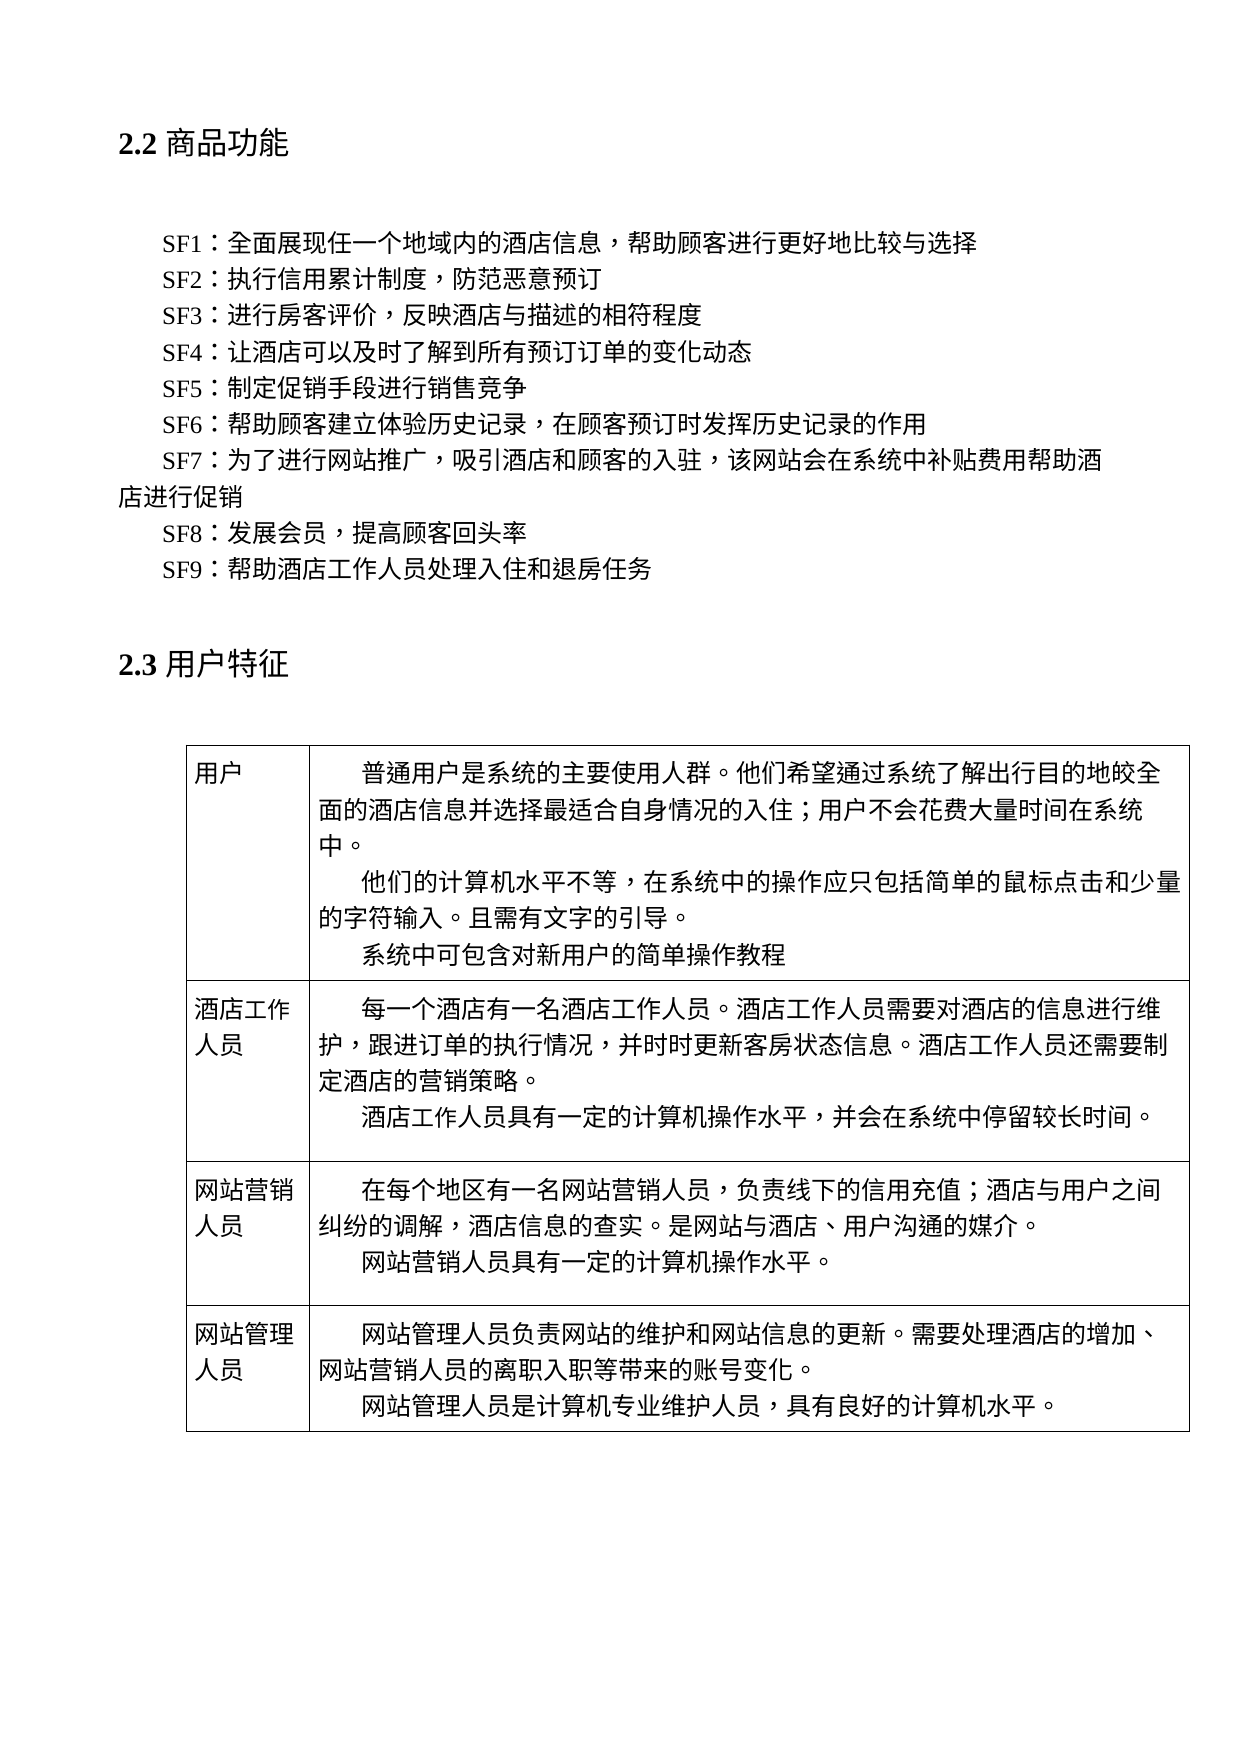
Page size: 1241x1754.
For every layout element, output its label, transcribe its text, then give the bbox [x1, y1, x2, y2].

text SF1：全面展现任一个地域内的酒店信息，帮助顾客进行更好地比较与选择 [118, 223, 1122, 259]
table_cell 网站管理人员负责网站的维护和网站信息的更新。需要处理酒店的增加、网站营销人员的离职入职等带来的账号变化。 网站管理人员是计算机专业维护人员，具有良好的计算机水平。 [310, 1306, 1189, 1431]
text SF5：制定促销手段进行销售竞争 [118, 368, 1122, 404]
table_cell 网站营销人员 [187, 1162, 309, 1305]
text SF4：让酒店可以及时了解到所有预订订单的变化动态 [118, 332, 1122, 368]
table_cell 在每个地区有一名网站营销人员，负责线下的信用充值；酒店与用户之间纠纷的调解，酒店信息的查实。是网站与酒店、用户沟通的媒介。 网站营销人员具有一定的计算机操作水平。 [310, 1162, 1189, 1305]
text SF7：为了进行网站推广，吸引酒店和顾客的入驻，该网站会在系统中补贴费用帮助酒 店进行促销 [118, 441, 1122, 513]
subtitle 2.2 商品功能 [118, 118, 1122, 163]
table_cell 酒店工作人员 [187, 981, 309, 1161]
text SF3：进行房客评价，反映酒店与描述的相符程度 [118, 296, 1122, 332]
table_cell 网站管理人员 [187, 1306, 309, 1431]
table_cell 每一个酒店有一名酒店工作人员。酒店工作人员需要对酒店的信息进行维护，跟进订单的执行情况，并时时更新客房状态信息。酒店工作人员还需要制定酒店的营销策略。 酒店工作人员具有一定的计算机操作水平，并会在系统中停留较长时间。 [310, 981, 1189, 1161]
table_header 用户 [187, 746, 309, 980]
subtitle 2.3 用户特征 [118, 639, 1122, 684]
text SF8：发展会员，提高顾客回头率 [118, 513, 1122, 549]
text SF6：帮助顾客建立体验历史记录，在顾客预订时发挥历史记录的作用 [118, 404, 1122, 441]
table_header 普通用户是系统的主要使用人群。他们希望通过系统了解出行目的地皎全面的酒店信息并选择最适合自身情况的入住；用户不会花费大量时间在系统中。 他们的计算机水平不等，在系统中的操作应只包括简单的鼠标点击和少量的字符输入。且需有文字的引导。 系统中可包含对新用户的简单操作教程 [310, 746, 1189, 980]
text SF9：帮助酒店工作人员处理入住和退房任务 [118, 549, 1122, 586]
text SF2：执行信用累计制度，防范恶意预订 [118, 259, 1122, 296]
